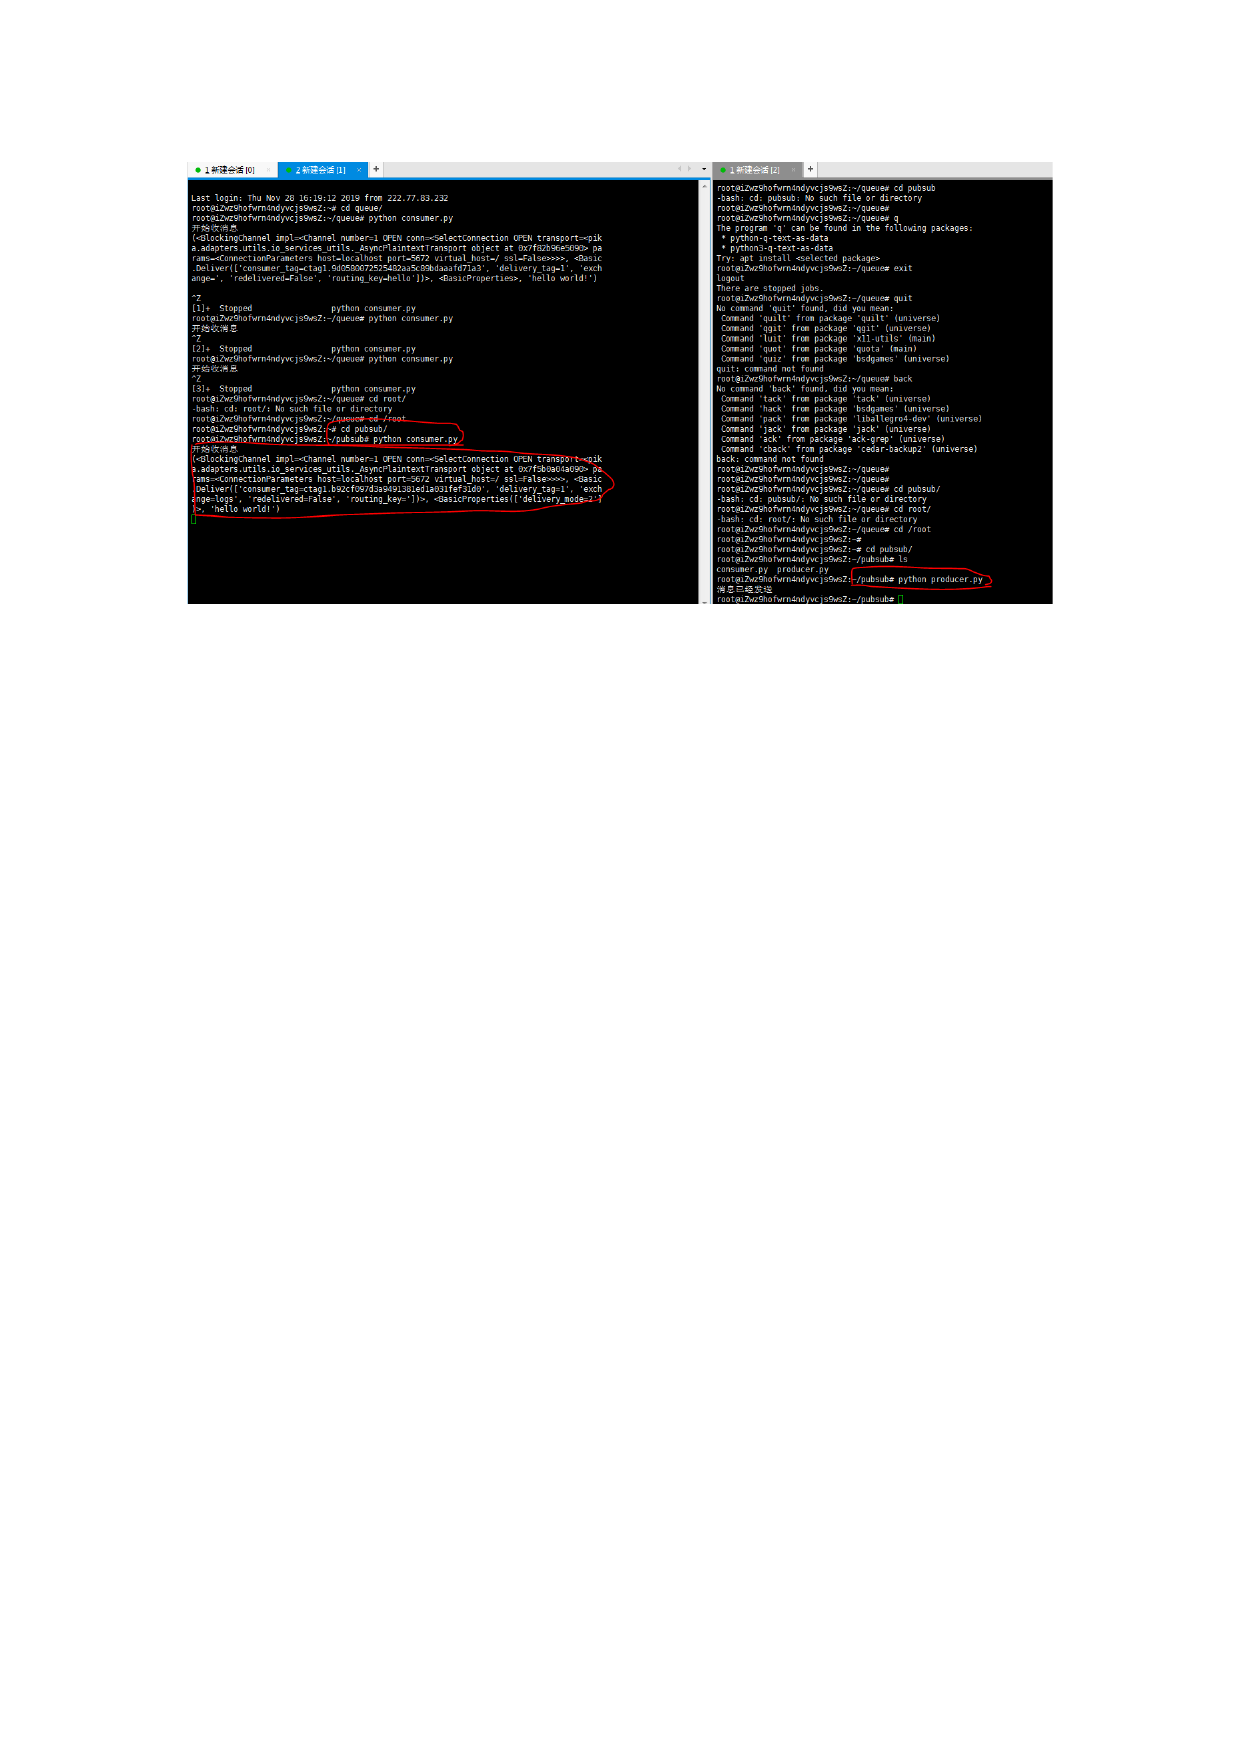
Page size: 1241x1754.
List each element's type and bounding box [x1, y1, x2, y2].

picture [187, 162, 1053, 604]
